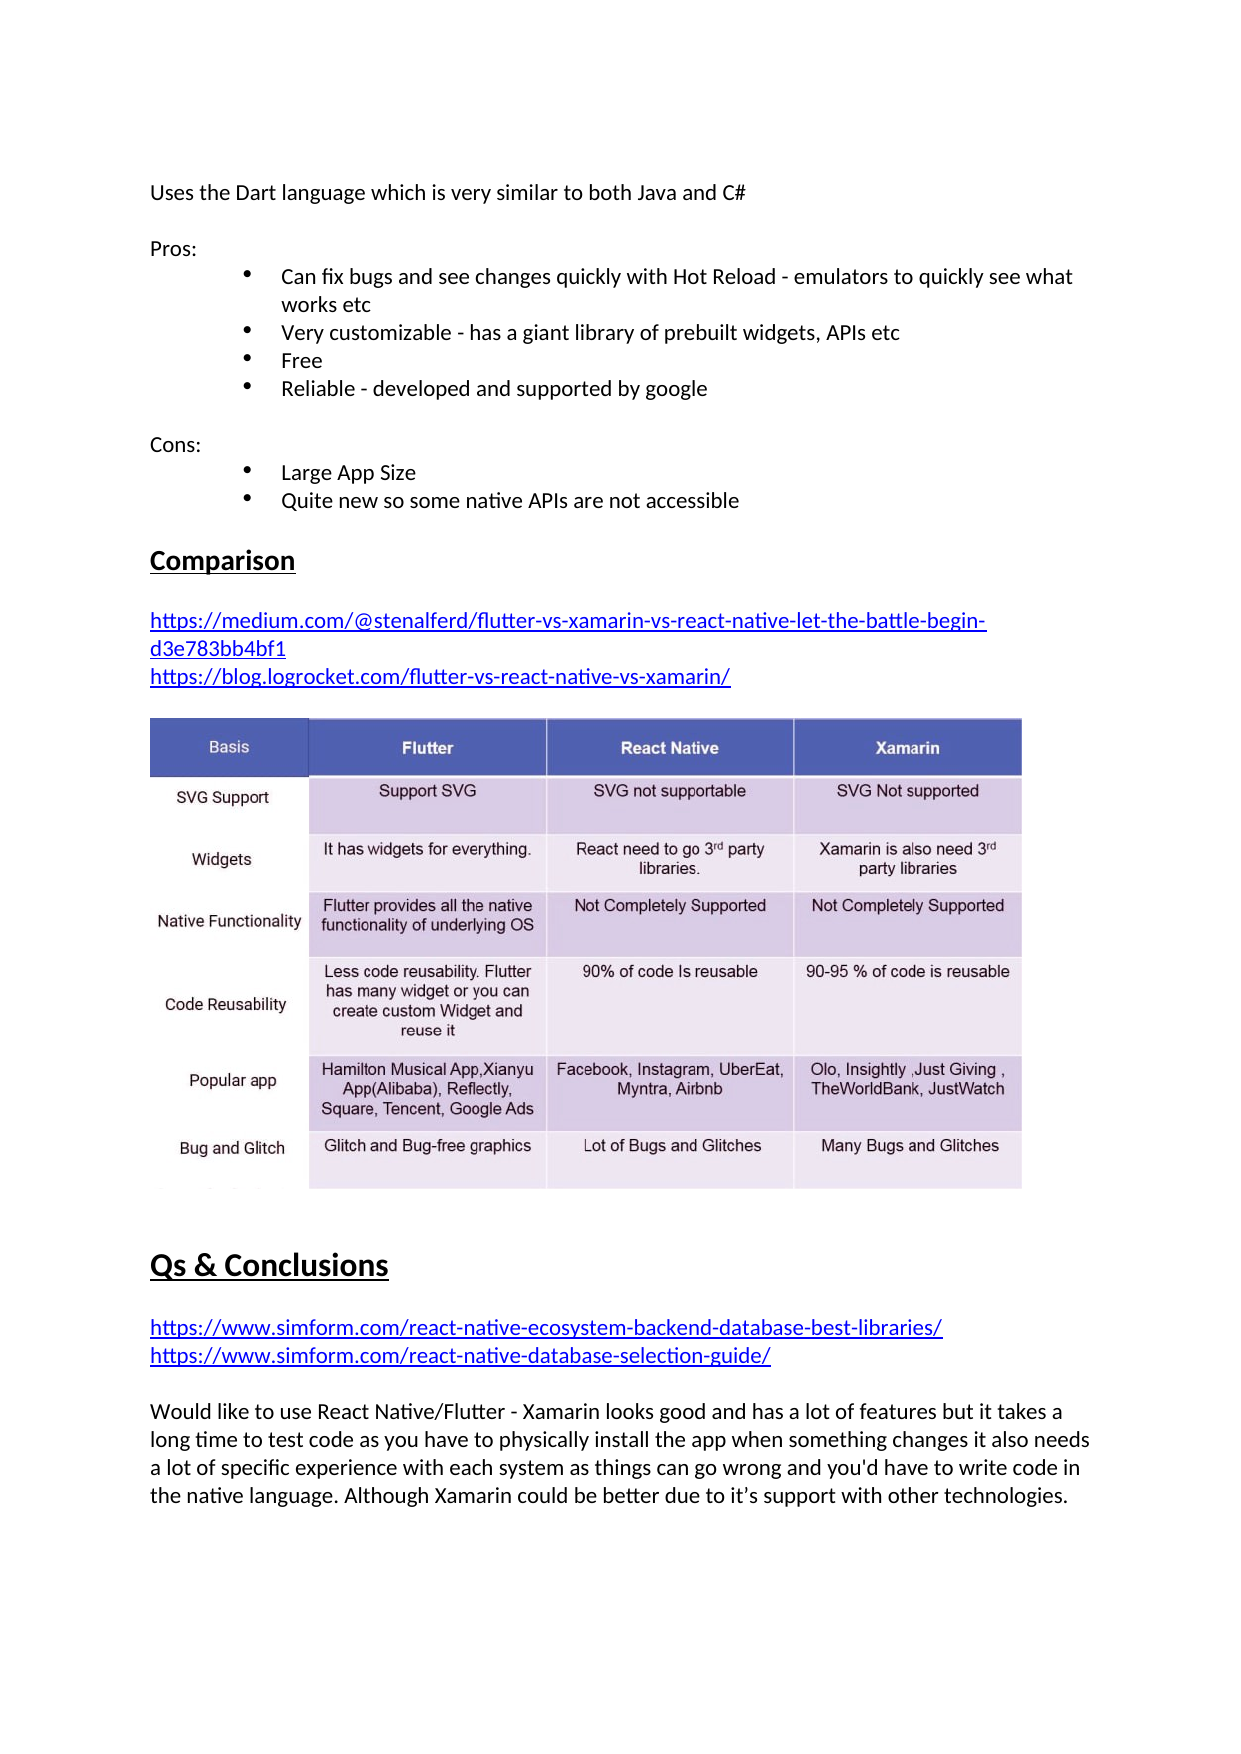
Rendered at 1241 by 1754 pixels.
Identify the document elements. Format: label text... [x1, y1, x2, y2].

list Very customizable - has a giant library of prebuilt widgets, APIs etc [244, 318, 1090, 346]
text Uses the Dart language which is very similar to both Java and C# [150, 178, 1090, 206]
text Comparison [150, 542, 1090, 578]
list Free [244, 346, 1090, 374]
text https://blog.logrocket.com/flutter-vs-react-native-vs-xamarin/ [150, 662, 1090, 690]
text https://medium.com/@stenalferd/flutter-vs-xamarin-vs-react-native-let-the-battle-begin-d3e783bb4bf1 [150, 606, 1090, 662]
list Can fix bugs and see changes quickly with Hot Reload - emulators to quickly see what works etc [244, 262, 1090, 318]
text https://www.simform.com/react-native-database-selection-guide/ [150, 1341, 1090, 1369]
list Reliable - developed and supported by google [244, 374, 1090, 402]
picture [150, 718, 1022, 1189]
list Large App Size [244, 458, 1090, 486]
text Would like to use React Native/Flutter - Xamarin looks good and has a lot of features but it takes a long time to test code as you have to physically install the app when something changes it also needs a lot of specific experience with each system as things can go wrong and you'd have to write code in the native language. Although Xamarin could be better due to it’s support with other technologies. [150, 1397, 1090, 1509]
text Cons: [150, 430, 1090, 458]
text Qs & Conclusions [150, 1244, 1090, 1285]
list Quite new so some native APIs are not accessible [244, 486, 1090, 514]
text https://www.simform.com/react-native-ecosystem-backend-database-best-libraries/ [150, 1313, 1090, 1341]
text Pros: [150, 234, 1090, 262]
